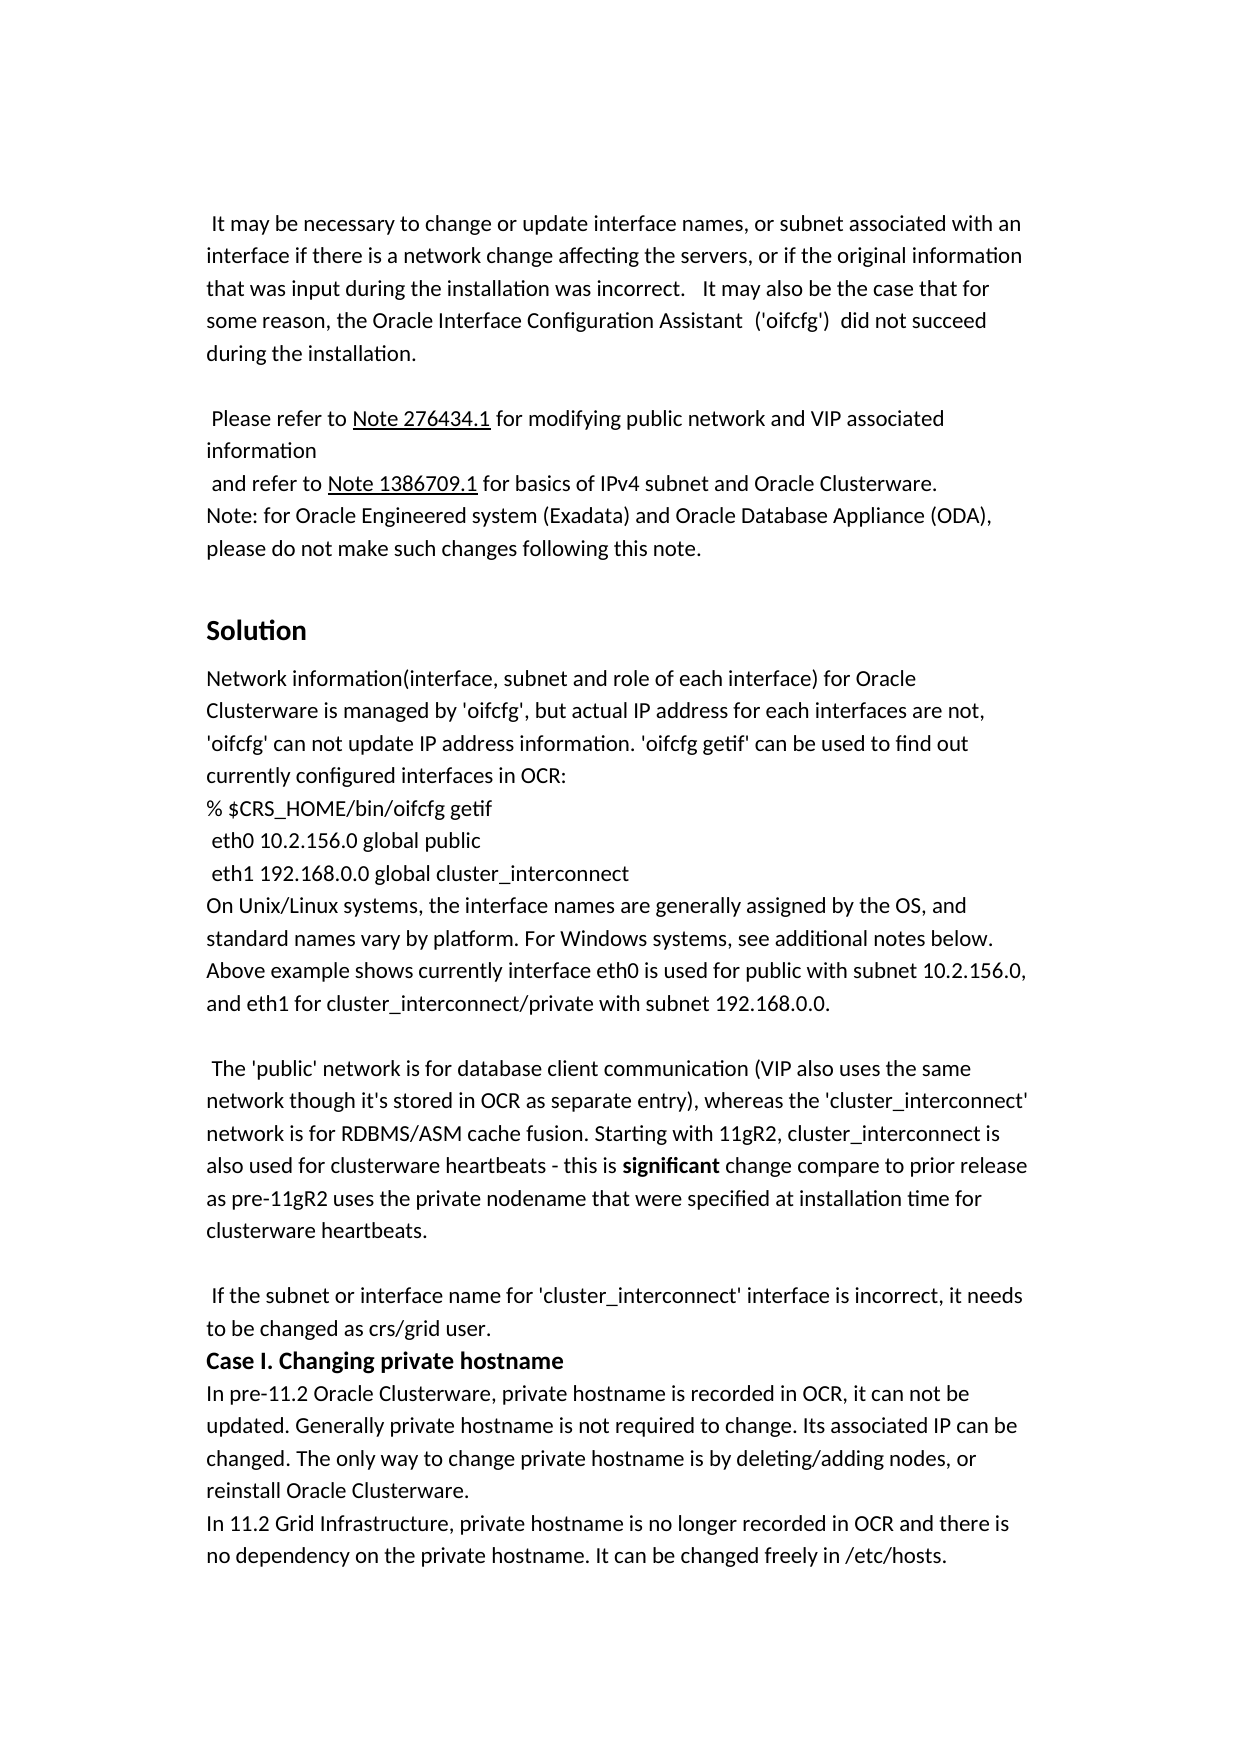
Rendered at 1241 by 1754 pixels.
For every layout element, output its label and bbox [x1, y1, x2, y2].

table_header [188, 162, 1053, 1584]
